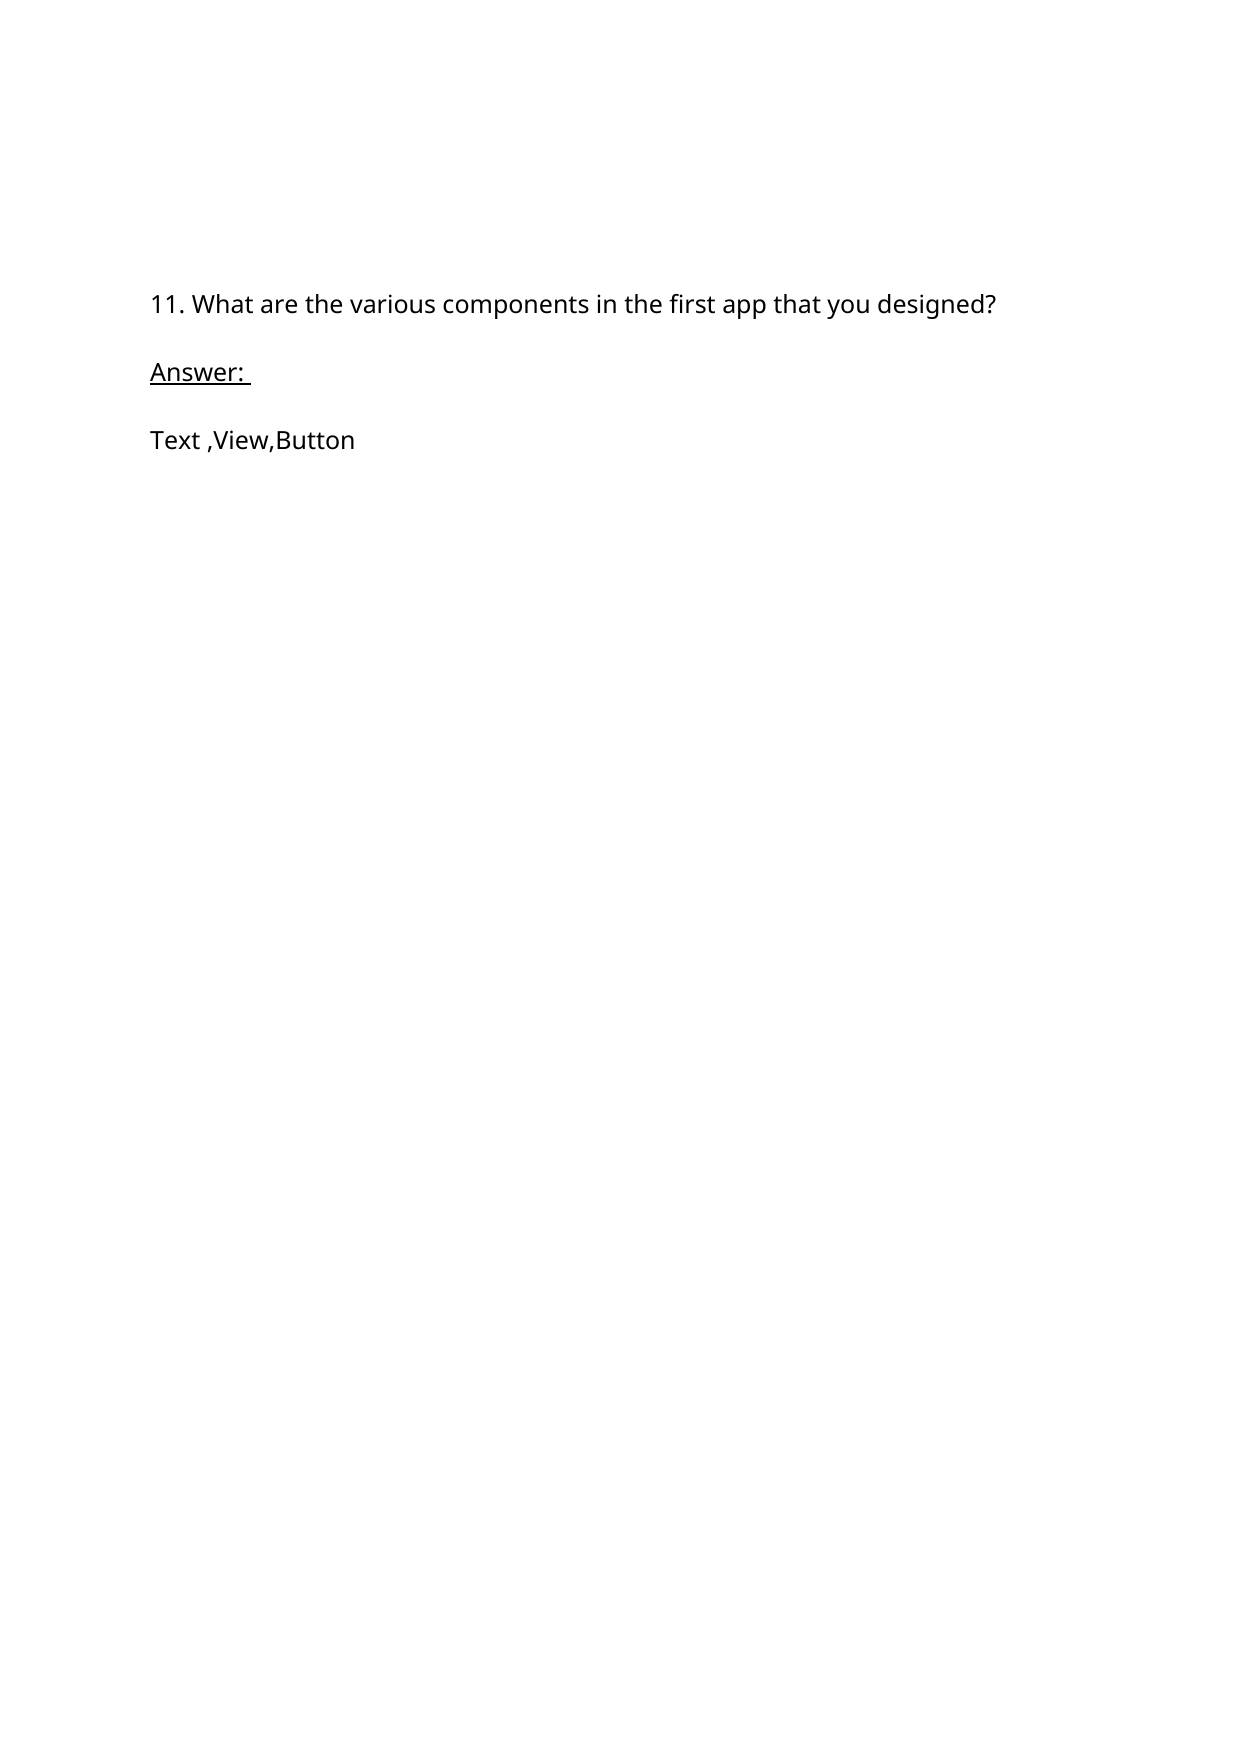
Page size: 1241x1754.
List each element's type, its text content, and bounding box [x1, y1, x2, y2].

text Text ,View,Button [150, 422, 1090, 457]
text Answer: [150, 354, 1090, 388]
text 11. What are the various components in the first app that you designed? [150, 286, 1090, 320]
